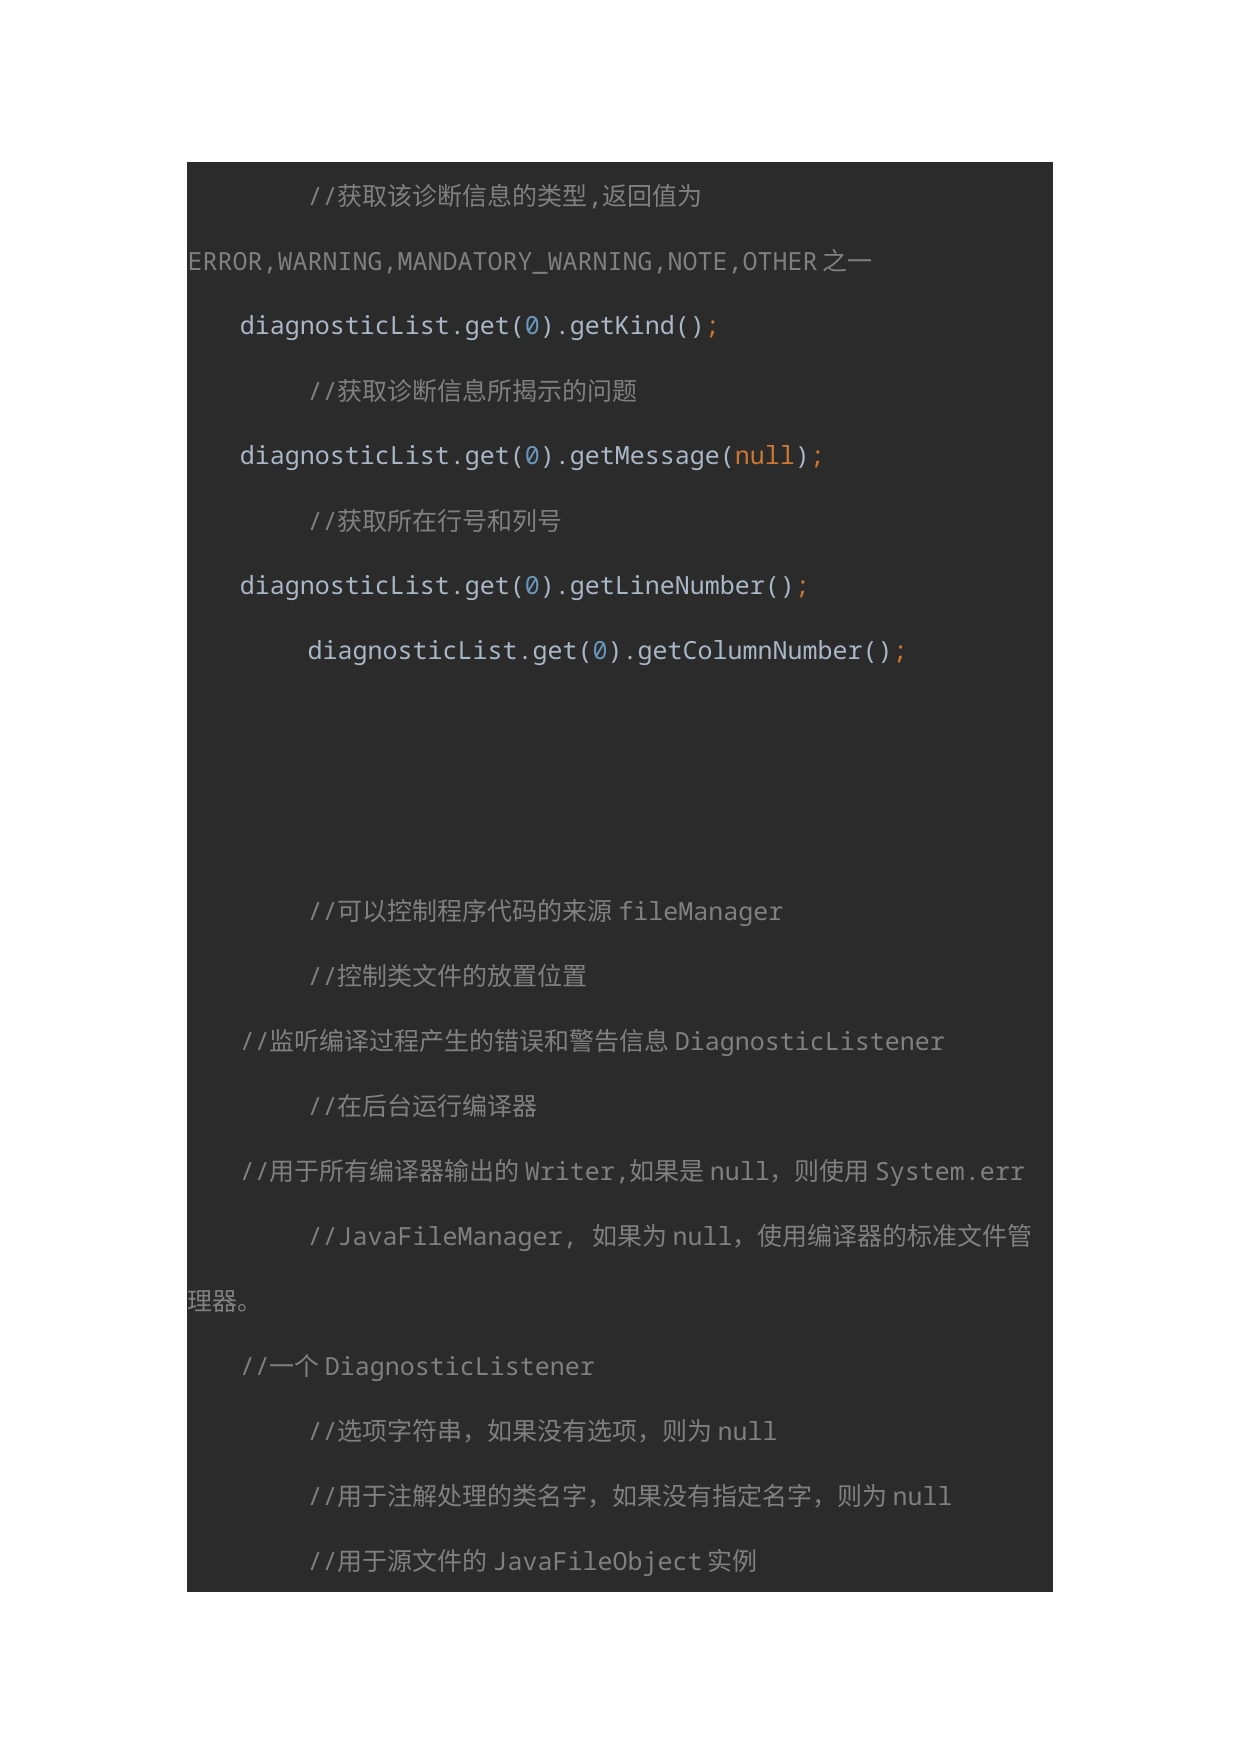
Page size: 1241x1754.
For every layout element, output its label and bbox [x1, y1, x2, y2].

text [187, 162, 1053, 1592]
